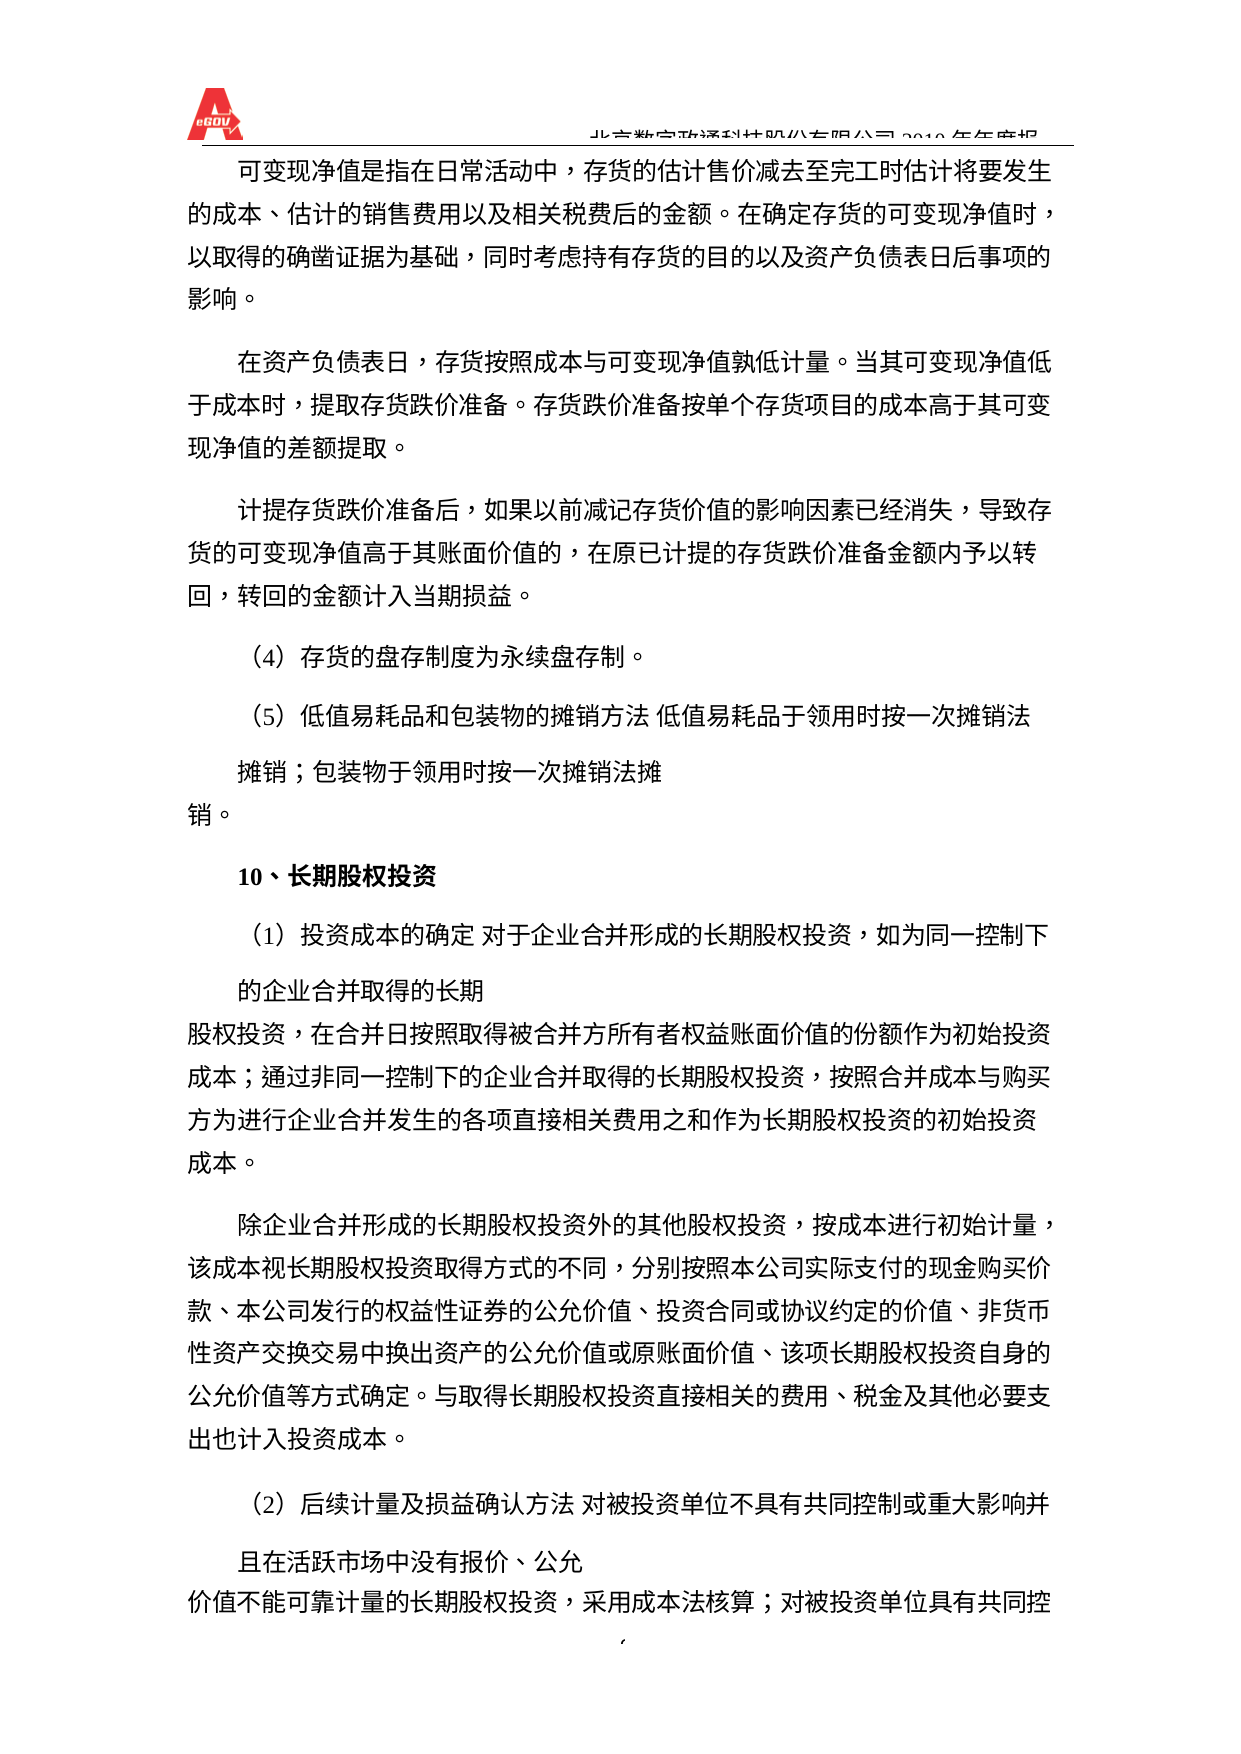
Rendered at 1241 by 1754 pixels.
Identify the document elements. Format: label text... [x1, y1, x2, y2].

picture [187, 88, 243, 140]
text （4）存货的盘存制度为永续盘存制。 [237, 640, 1055, 674]
text （1）投资成本的确定 对于企业合并形成的长期股权投资，如为同一控制下的企业合并取得的长期 [237, 895, 1054, 1008]
text 销。 [187, 798, 1055, 832]
text 价值不能可靠计量的长期股权投资，采用成本法核算；对被投资单位具有共同控 [187, 1584, 1064, 1618]
text 除企业合并形成的长期股权投资外的其他股权投资，按成本进行初始计量， 该成本视长期股权投资取得方式的不同，分别按照本公司实际支付的现金购买价 款、本公司发行的权益性证券的公允价值、投资合同或协议约定的价值、非货币 性资产交换交易中换出资产的公允价值或原账面价值、该项长期股权投资自身的 公允价值等方式确定。与取得长期股权投资直接相关的费用、税金及其他必要支 出也计入投资成本。 [187, 1207, 1064, 1456]
text 股权投资，在合并日按照取得被合并方所有者权益账面价值的份额作为初始投资 成本；通过非同一控制下的企业合并取得的长期股权投资，按照合并成本与购买 方为进行企业合并发生的各项直接相关费用之和作为长期股权投资的初始投资 成本。 [187, 1017, 1055, 1179]
text （2）后续计量及损益确认方法 对被投资单位不具有共同控制或重大影响并且在活跃市场中没有报价、公允 [237, 1466, 1054, 1584]
text 在资产负债表日，存货按照成本与可变现净值孰低计量。当其可变现净值低 于成本时，提取存货跌价准备。存货跌价准备按单个存货项目的成本高于其可变 现净值的差额提取。 [187, 344, 1053, 464]
subtitle 10、长期股权投资 [237, 859, 1055, 893]
text 计提存货跌价准备后，如果以前减记存货价值的影响因素已经消失，导致存 货的可变现净值高于其账面价值的，在原已计提的存货跌价准备金额内予以转 回，转回的金额计入当期损益。 [187, 492, 1054, 612]
text （5）低值易耗品和包装物的摊销方法 低值易耗品于领用时按一次摊销法摊销；包装物于领用时按一次摊销法摊 [237, 677, 1039, 789]
text 可变现净值是指在日常活动中，存货的估计售价减去至完工时估计将要发生 的成本、估计的销售费用以及相关税费后的金额。在确定存货的可变现净值时， 以取得的确凿证据为基础，同时考虑持有存货的目的以及资产负债表日后事项的 影响。 [187, 153, 1064, 316]
